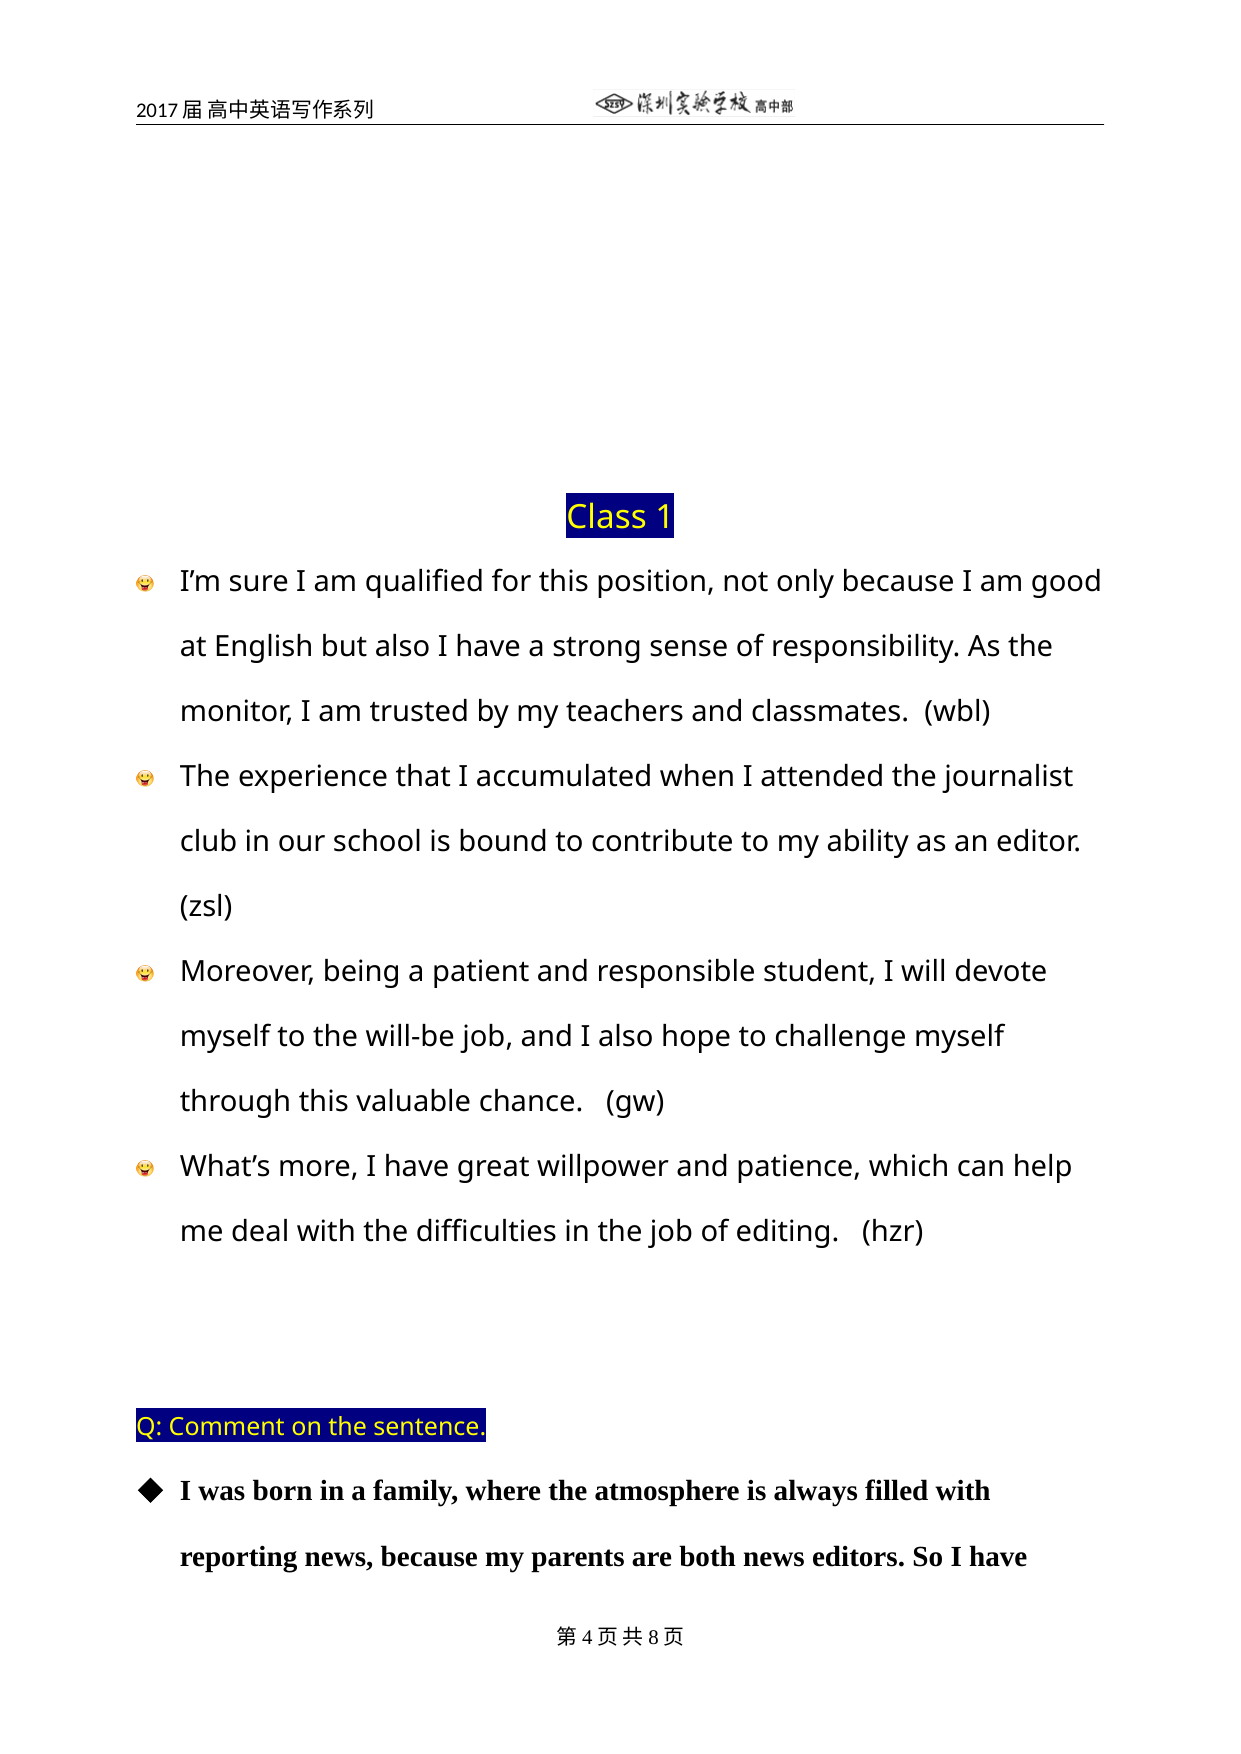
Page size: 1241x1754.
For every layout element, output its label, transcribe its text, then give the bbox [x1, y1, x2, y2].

picture [592, 88, 796, 118]
text Q: Comment on the sentence. [136, 1393, 1104, 1458]
list I’m sure I am qualified for this position, not only because I am good at English but also I have a strong sense of responsibility. As the monitor, I am trusted by my teachers and classmates. (wbl) [136, 548, 1104, 743]
list What’s more, I have great willpower and patience, which can help me deal with the difficulties in the job of editing. (hzr) [136, 1133, 1104, 1263]
picture [136, 770, 154, 787]
picture [136, 1160, 154, 1177]
list Moreover, being a patient and responsible student, I will devote myself to the will-be job, and I also hope to challenge myself through this valuable chance. (gw) [136, 938, 1104, 1133]
picture [136, 575, 154, 592]
text Class 1 [136, 483, 1104, 548]
list The experience that I accumulated when I attended the journalist club in our school is bound to contribute to my ability as an editor. (zsl) [136, 743, 1104, 938]
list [136, 1458, 1104, 1588]
picture [136, 965, 154, 982]
